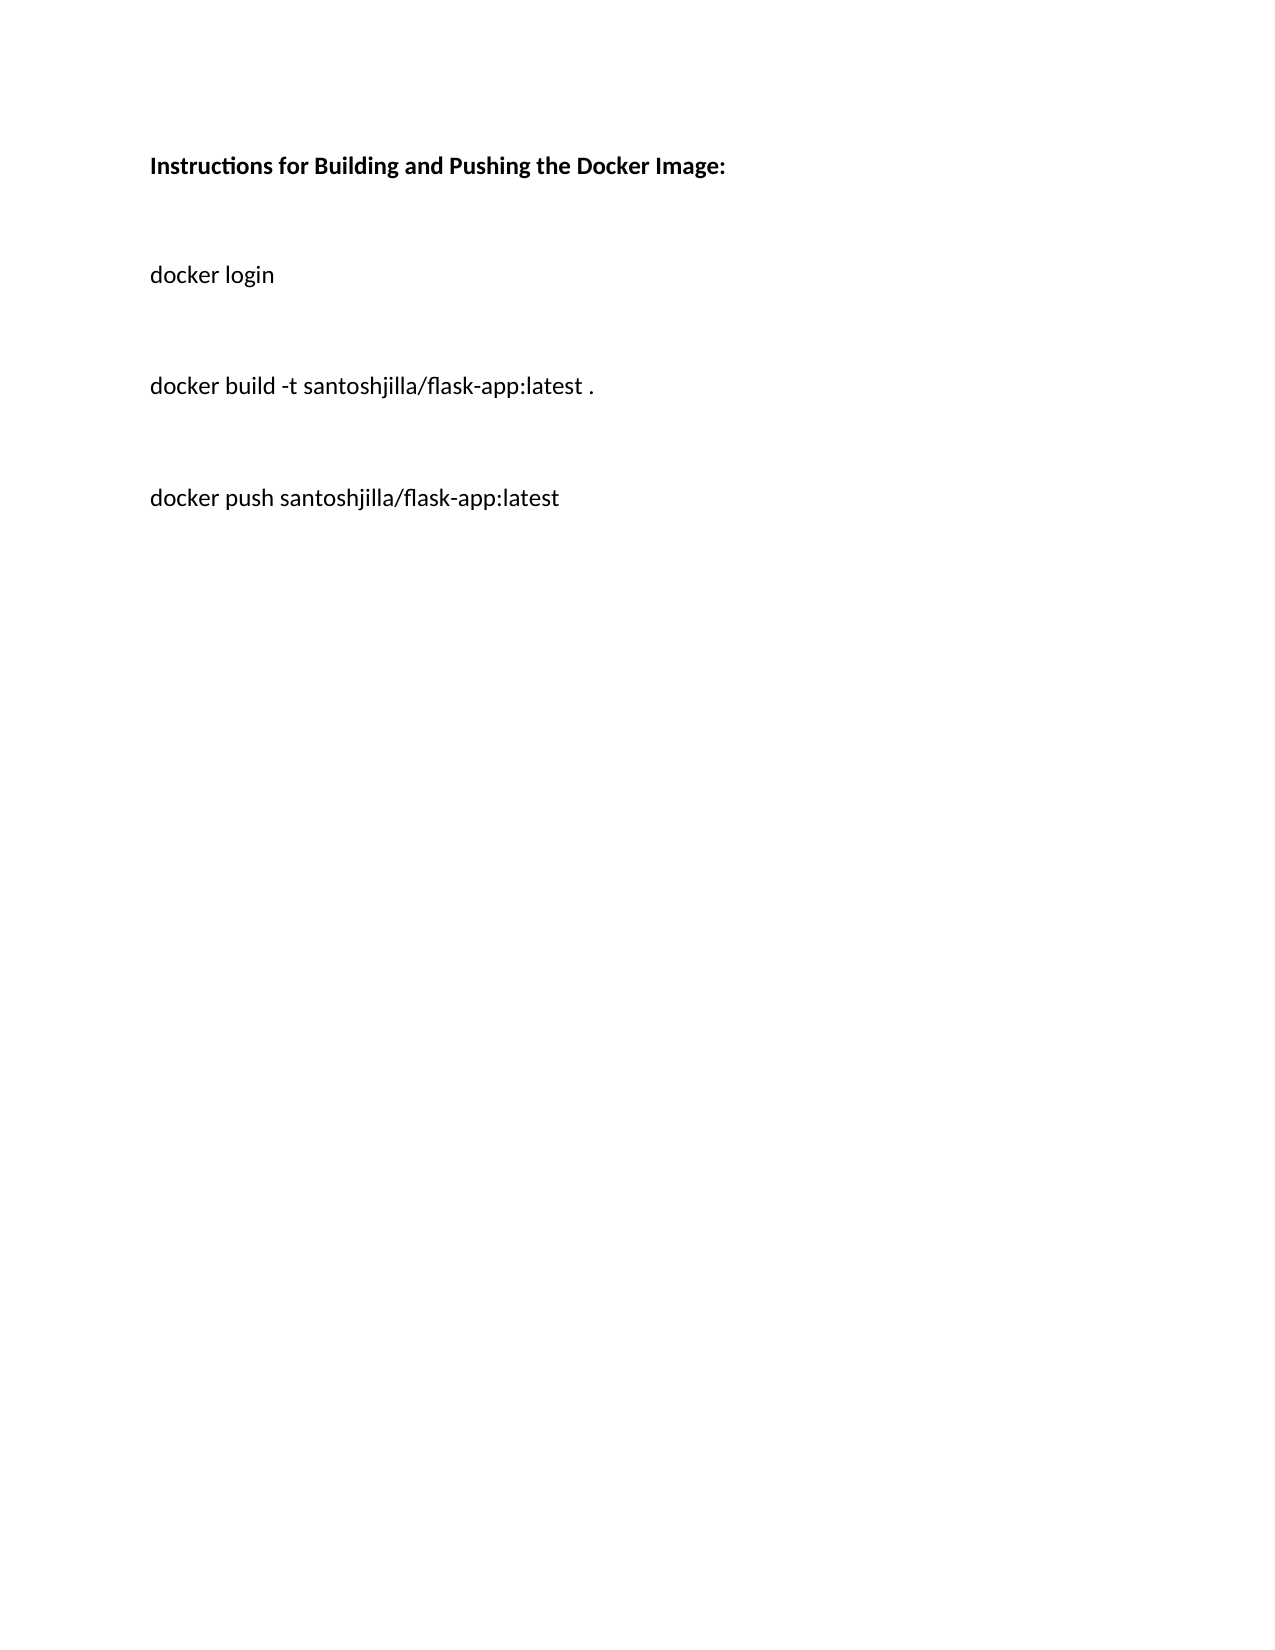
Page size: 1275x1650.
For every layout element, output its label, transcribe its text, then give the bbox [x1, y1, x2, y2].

text docker login [150, 259, 1125, 289]
text docker push santoshjilla/flask-app:latest [150, 482, 1125, 513]
text docker build -t santoshjilla/flask-app:latest . [150, 371, 1125, 401]
text Instructions for Building and Pushing the Docker Image: [150, 150, 1125, 181]
